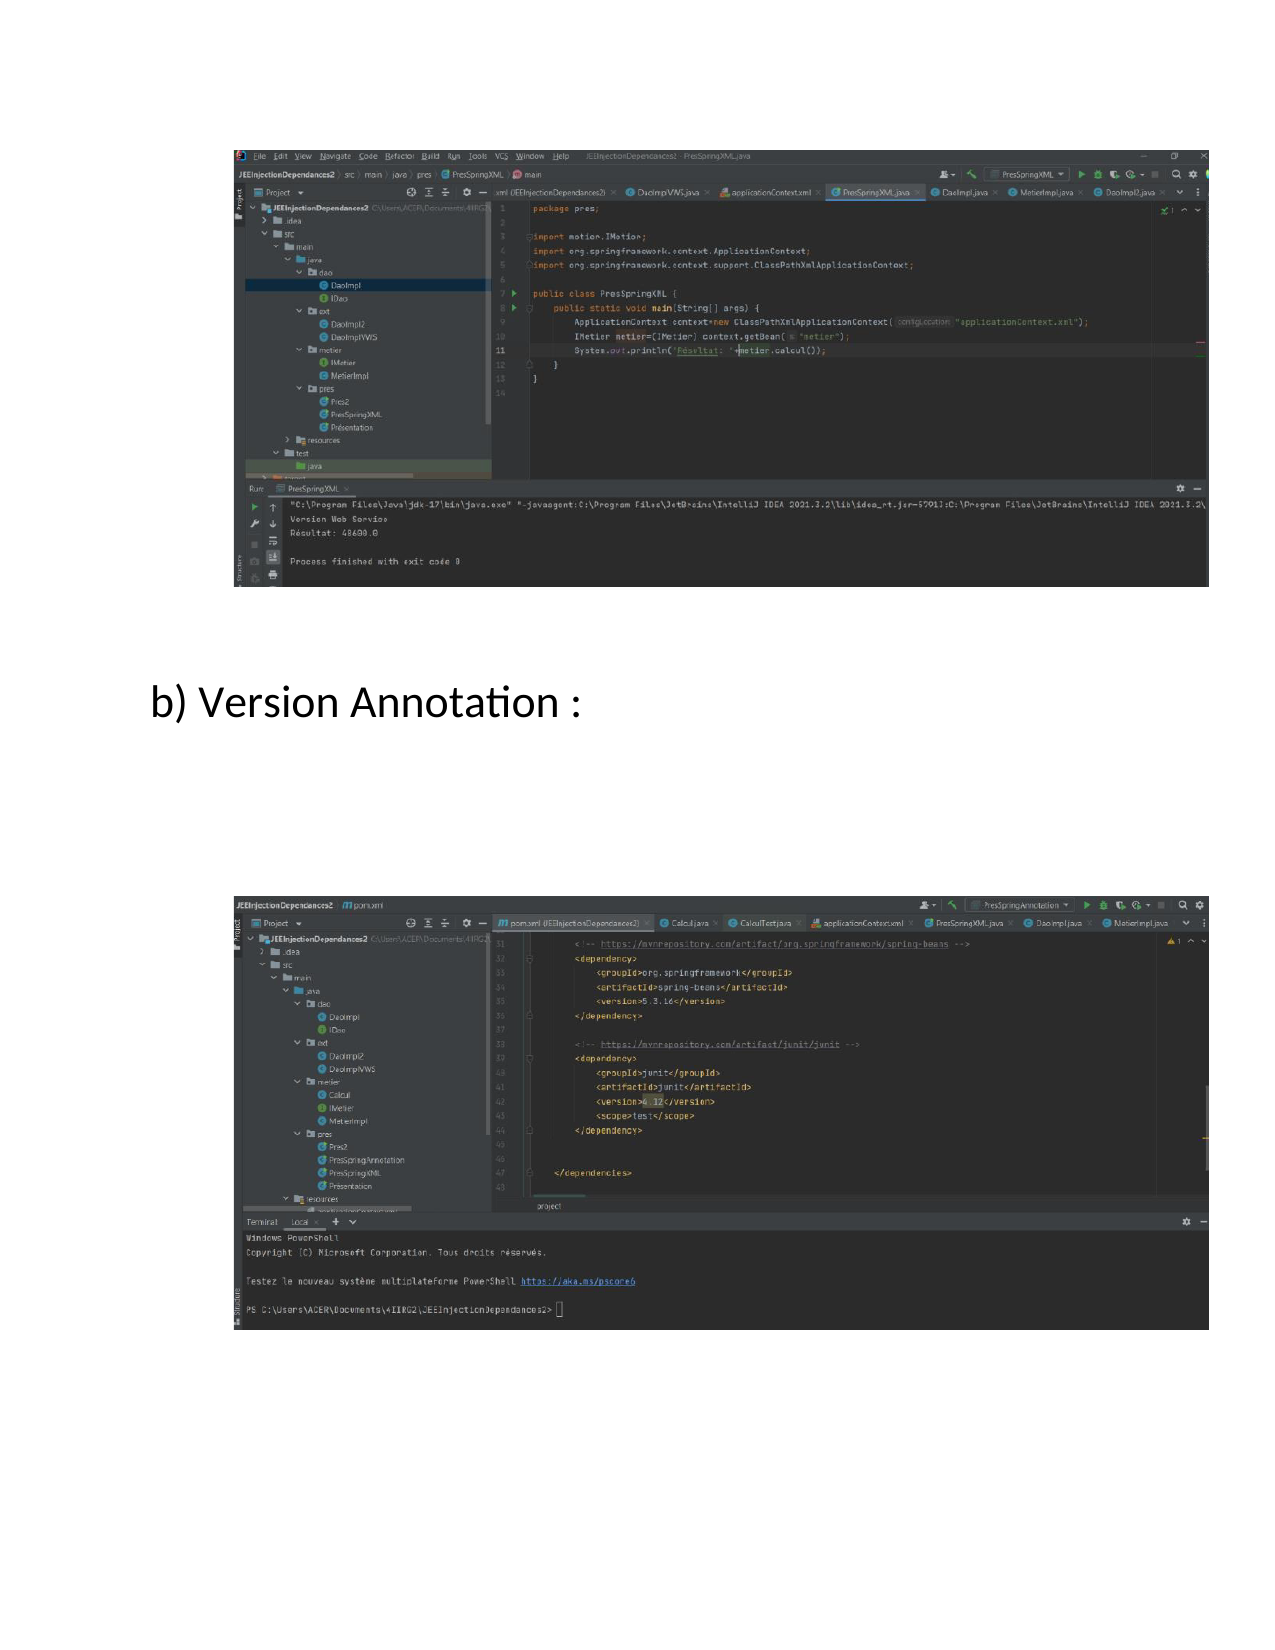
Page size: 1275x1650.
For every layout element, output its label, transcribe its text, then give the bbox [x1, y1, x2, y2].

text b) Version Annotation : [150, 673, 1125, 728]
picture [233, 150, 1209, 587]
picture [233, 896, 1209, 1330]
